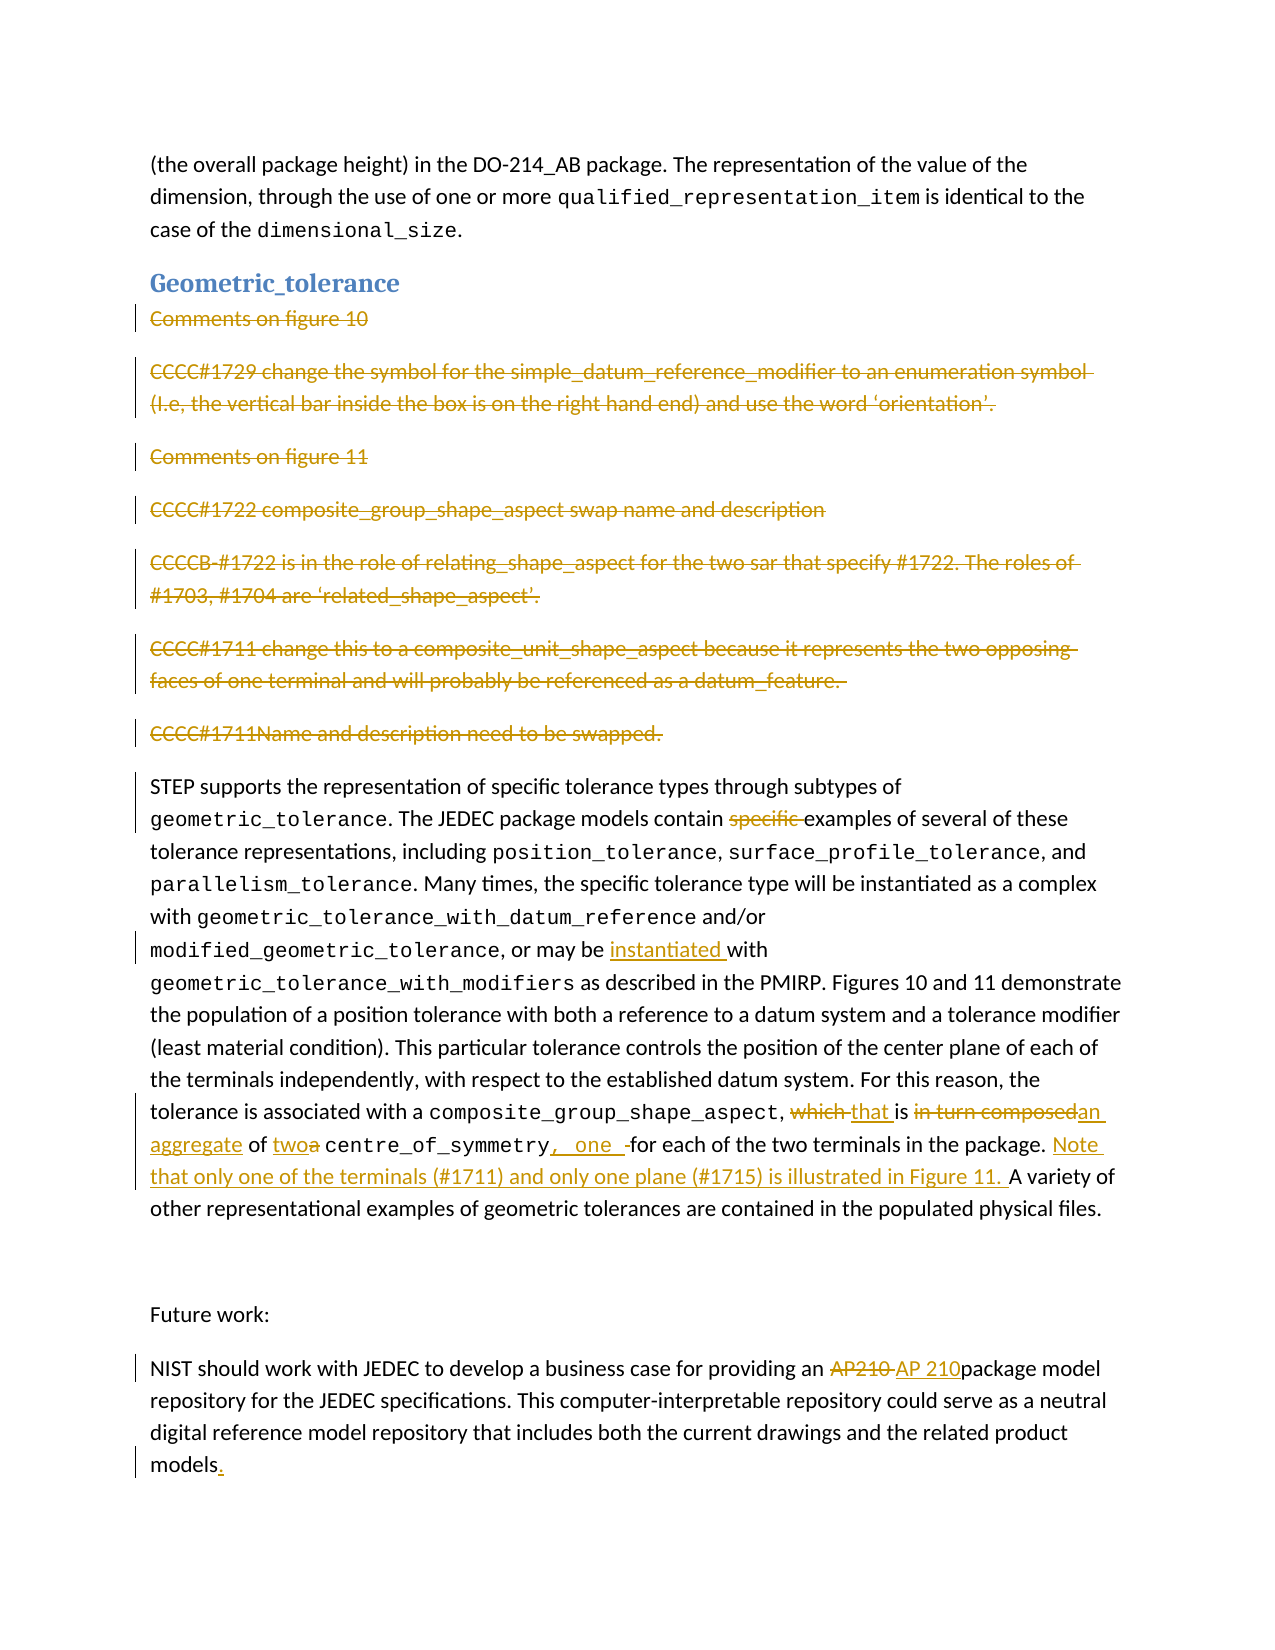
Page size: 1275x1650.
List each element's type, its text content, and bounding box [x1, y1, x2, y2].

subtitle Geometric_tolerance [150, 268, 1125, 300]
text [150, 150, 1125, 243]
text STEP supports the representation of specific tolerance types through subtypes of geometric_tolerance. The JEDEC package models contain examples of several of these tolerance representations, including position_tolerance, surface_profile_tolerance, and parallelism_tolerance. Many times, the specific tolerance type will be instantiated as a complex with geometric_tolerance_with_datum_reference and/or modified_geometric_tolerance, or may be with geometric_tolerance_with_modifiers as described in the PMIRP. Figures 10 and 11 demonstrate the population of a position tolerance with both a reference to a datum system and a tolerance modifier (least material condition). This particular tolerance controls the position of the center plane of each of the terminals independently, with respect to the established datum system. For this reason, the tolerance is associated with a composite_group_shape_aspect, is of centre_of_symmetryfor each of the two terminals in the package. A variety of other representational examples of geometric tolerances are contained in the populated physical files. [150, 772, 1125, 1223]
text Future work: [150, 1301, 1125, 1329]
text NIST should work with JEDEC to develop a business case for providing an package model repository for the JEDEC specifications. This computer-interpretable repository could serve as a neutral digital reference model repository that includes both the current drawings and the related product models [150, 1354, 1125, 1478]
